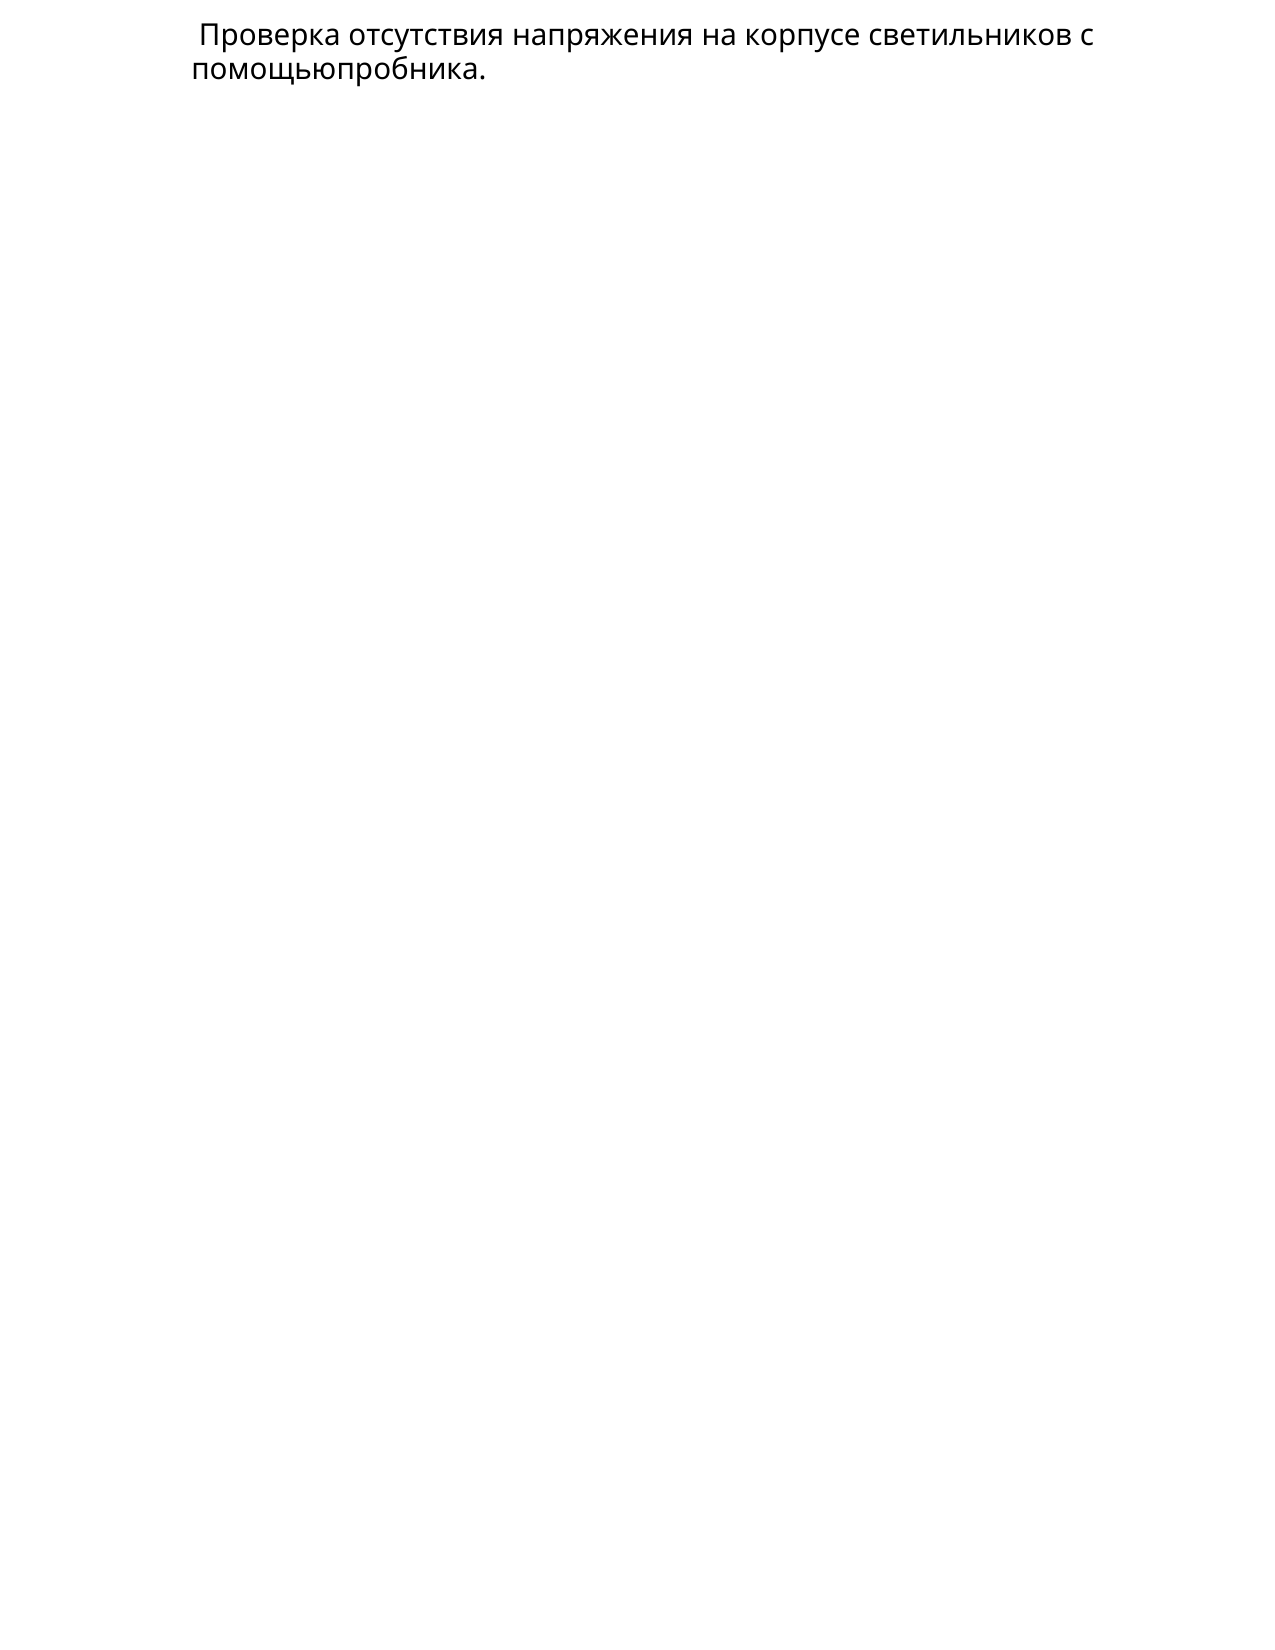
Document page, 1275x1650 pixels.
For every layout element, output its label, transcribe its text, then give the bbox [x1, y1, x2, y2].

text  Проверка отсутствия напряжения на корпусе светильников с помощьюпробника. [191, 19, 1158, 86]
